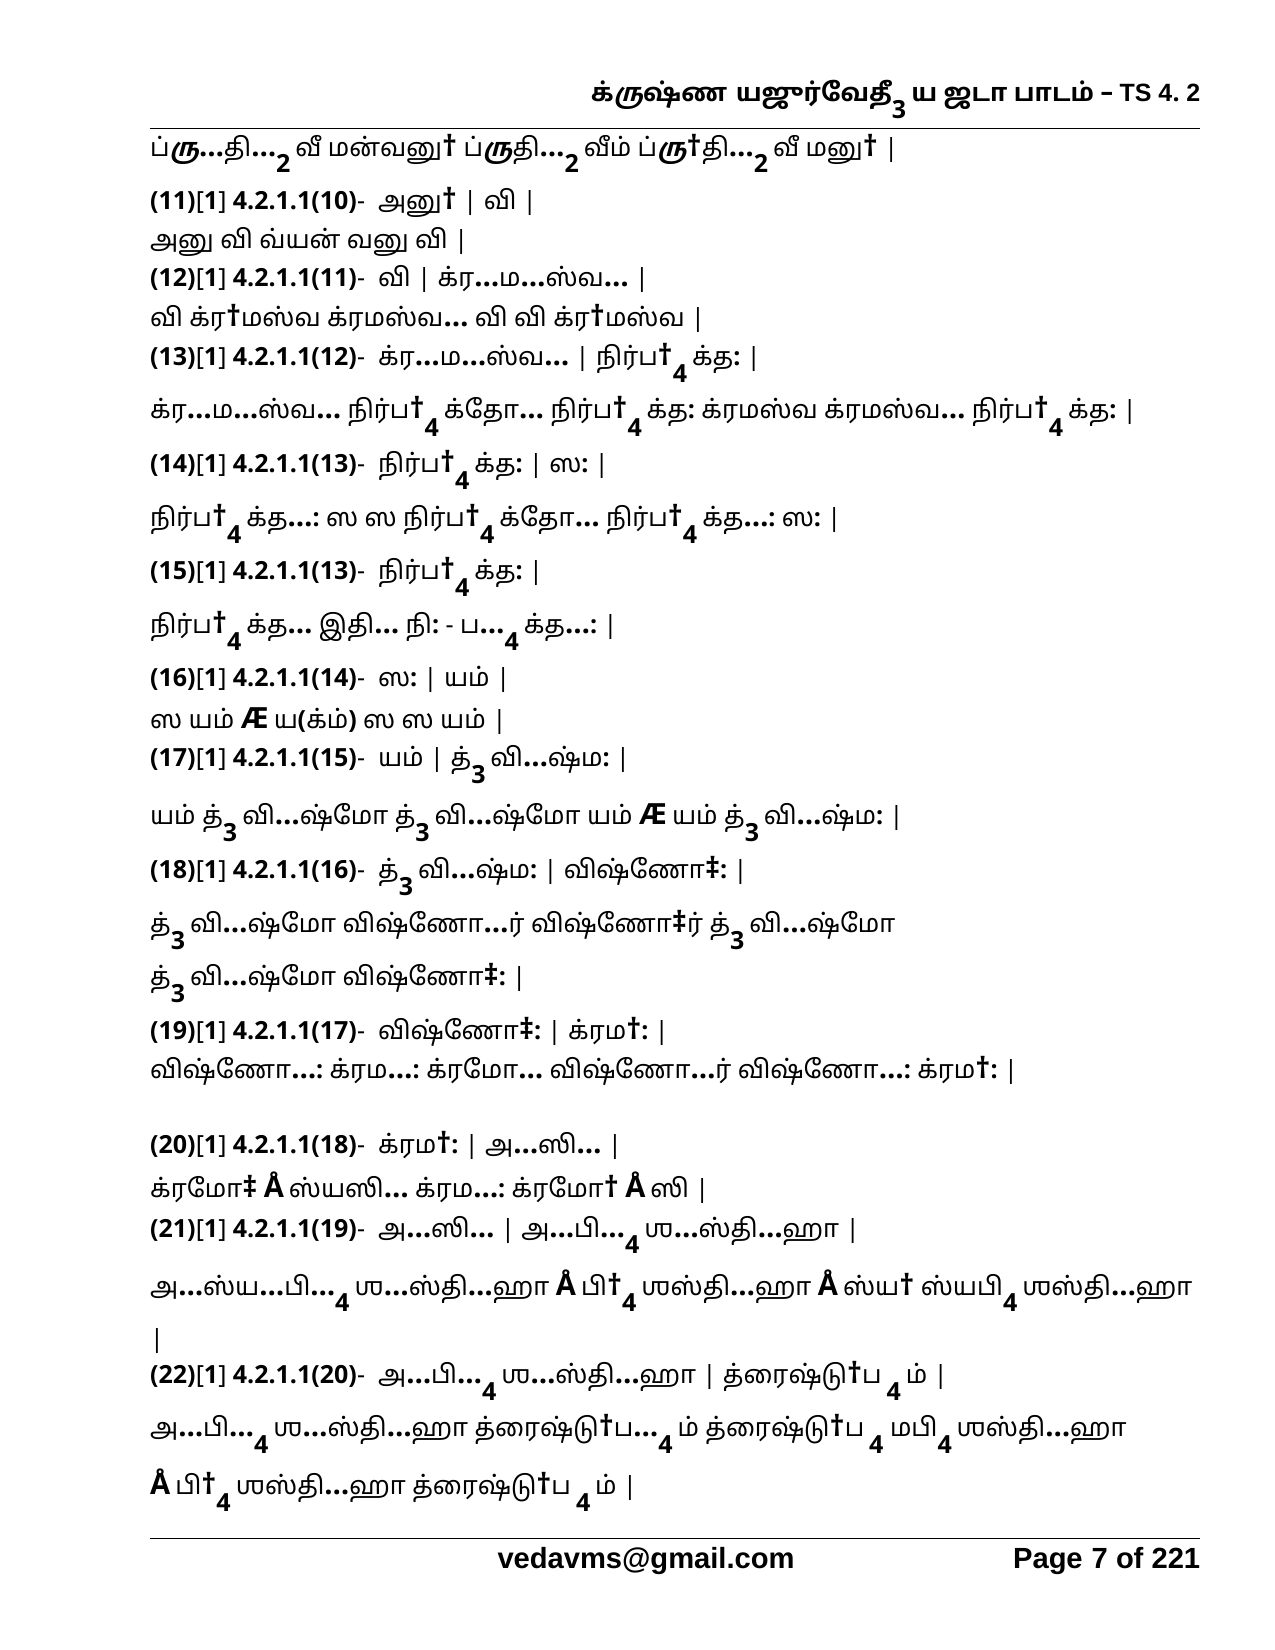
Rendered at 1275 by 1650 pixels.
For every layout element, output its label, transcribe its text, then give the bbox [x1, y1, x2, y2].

text (15)[1] 4.2.1.1(13)- நிர்ப†4க்த: | [150, 553, 1200, 604]
text (14)[1] 4.2.1.1(13)- நிர்ப†4க்த: | ஸ: | [150, 446, 1200, 497]
text விஷ்ணோ…: க்ரம…: க்ரமோ… விஷ்ணோ…ர் விஷ்ணோ…: க்ரம†: | [150, 1052, 1200, 1089]
text நிர்ப†4க்த…: ஸ ஸ நிர்ப†4க்தோ… நிர்ப†4க்த…: ஸ: | [150, 499, 1200, 550]
text (18)[1] 4.2.1.1(16)- த்3வி…ஷ்ம: | விஷ்ணோ‡: | [150, 852, 1200, 903]
text (19)[1] 4.2.1.1(17)- விஷ்ணோ‡: | க்ரம†: | [150, 1012, 1200, 1050]
text த்3வி…ஷ்மோ விஷ்ணோ…ர் விஷ்ணோ‡ர் த்3வி…ஷ்மோ த்3வி…ஷ்மோ விஷ்ணோ‡: | [150, 905, 1200, 1010]
text (21)[1] 4.2.1.1(19)- அ…ஸி… | அ…பி…4ஶ…ஸ்தி…ஹா | [150, 1210, 1200, 1261]
text அ…ஸ்ய…பி…4ஶ…ஸ்தி…ஹா Åபி†4ஶஸ்தி…ஹா Åஸ்ய† ஸ்யபி4ஶஸ்தி…ஹா | [150, 1264, 1200, 1355]
text (16)[1] 4.2.1.1(14)- ஸ: | யம் | [150, 660, 1200, 696]
text (17)[1] 4.2.1.1(15)- யம் | த்3வி…ஷ்ம: | [150, 740, 1200, 791]
text நிர்ப†4க்த… இதி… நி: - ப…4க்த…: | [150, 606, 1200, 657]
text க்ர…ம…ஸ்வ… நிர்ப†4க்தோ… நிர்ப†4க்த: க்ரமஸ்வ க்ரமஸ்வ… நிர்ப†4க்த: | [150, 392, 1200, 443]
text ப்ரு…தி…2வீ மன்வனு† ப்ருதி…2வீம் ப்ரு†தி…2வீ மனு† | [150, 129, 1200, 180]
text அ…பி…4ஶ…ஸ்தி…ஹா த்ரைஷ்டு†ப…4ம் த்ரைஷ்டு†ப4 மபி4ஶஸ்தி…ஹா Åபி†4ஶஸ்தி…ஹா த்ரைஷ்டு†ப4ம் | [150, 1410, 1200, 1519]
text அனு வி வ்யன் வனு வி | [150, 222, 1200, 258]
text (13)[1] 4.2.1.1(12)- க்ர…ம…ஸ்வ… | நிர்ப†4க்த: | [150, 339, 1200, 390]
text (22)[1] 4.2.1.1(20)- அ…பி…4ஶ…ஸ்தி…ஹா | த்ரைஷ்டு†ப4ம் | [150, 1357, 1200, 1408]
text (12)[1] 4.2.1.1(11)- வி | க்ர…ம…ஸ்வ… | [150, 260, 1200, 297]
text யம் த்3வி…ஷ்மோ த்3வி…ஷ்மோ யம் Æயம் த்3வி…ஷ்ம: | [150, 794, 1200, 849]
text (11)[1] 4.2.1.1(10)- அனு† | வி | [150, 183, 1200, 220]
text ஸ யம் Æய(க்ம்) ஸ ஸ யம் | [150, 698, 1200, 738]
text வி க்ர†மஸ்வ க்ரமஸ்வ… வி வி க்ர†மஸ்வ | [150, 299, 1200, 337]
text க்ரமோ‡ Åஸ்யஸி… க்ரம…: க்ரமோ† Åஸி | [150, 1166, 1200, 1208]
text (20)[1] 4.2.1.1(18)- க்ரம†: | அ…ஸி… | [150, 1127, 1200, 1164]
